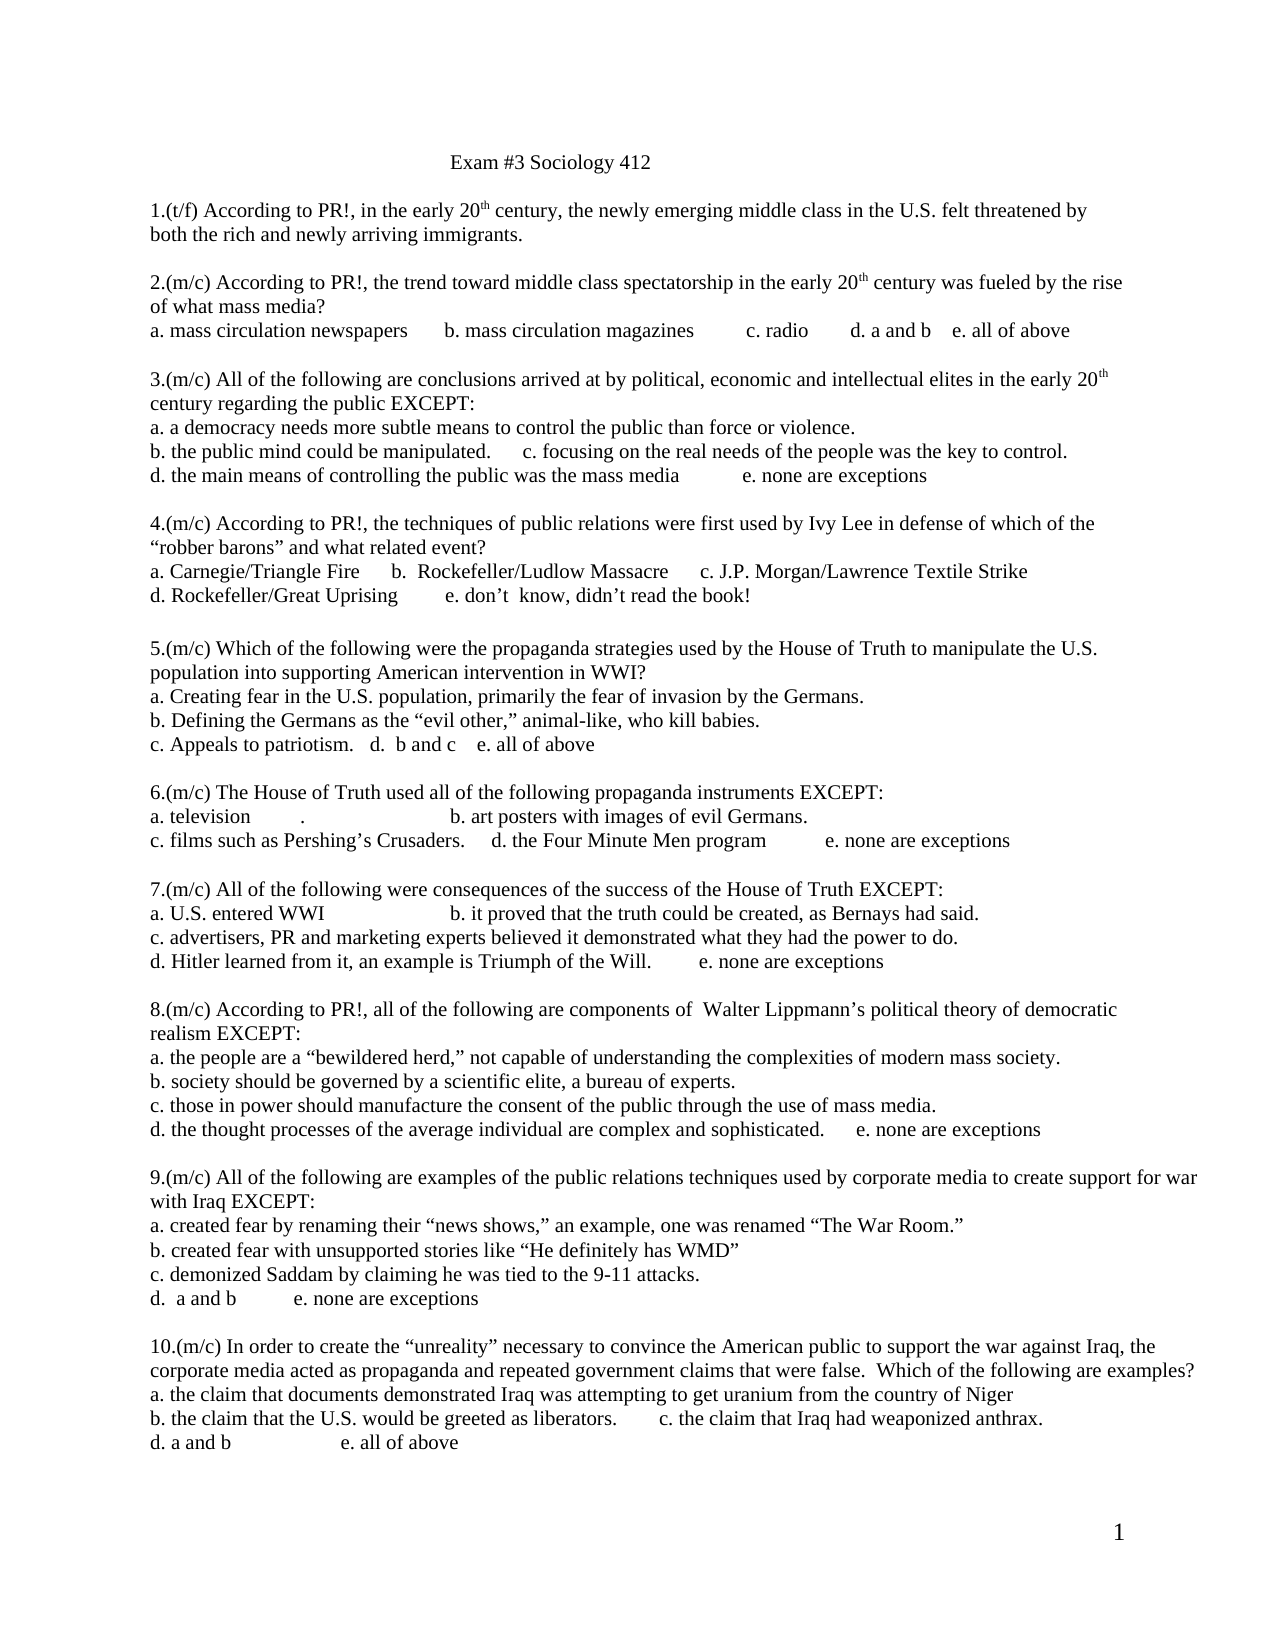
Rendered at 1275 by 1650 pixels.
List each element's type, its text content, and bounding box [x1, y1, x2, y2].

text a. the people are a “bewildered herd,” not capable of understanding the complexities of modern mass society. [150, 1045, 1125, 1069]
text d. the thought processes of the average individual are complex and sophisticated. e. none are exceptions [150, 1117, 1125, 1141]
text d. Rockefeller/Great Uprising e. don’t know, didn’t read the book! [150, 583, 1125, 607]
text a. U.S. entered WWI b. it proved that the truth could be created, as Bernays had said. [150, 901, 1125, 925]
text 9.(m/c) All of the following are examples of the public relations techniques used by corporate media to create support for war with Iraq EXCEPT: [150, 1165, 1200, 1213]
text 6.(m/c) The House of Truth used all of the following propaganda instruments EXCEPT: [150, 780, 1125, 804]
text c. demonized Saddam by claiming he was tied to the 9-11 attacks. [150, 1262, 1200, 1286]
text 7.(m/c) All of the following were consequences of the success of the House of Truth EXCEPT: [150, 877, 1125, 901]
text a. Carnegie/Triangle Fire b. Rockefeller/Ludlow Massacre c. J.P. Morgan/Lawrence Textile Strike [150, 559, 1125, 583]
text c. Appeals to patriotism. d. b and c e. all of above [150, 732, 1125, 756]
text a. the claim that documents demonstrated Iraq was attempting to get uranium from the country of Niger [150, 1382, 1200, 1406]
text b. Defining the Germans as the “evil other,” animal-like, who kill babies. [150, 708, 1125, 732]
text d. Hitler learned from it, an example is Triumph of the Will. e. none are exceptions [150, 949, 1125, 973]
text d. a and b e. none are exceptions [150, 1286, 1200, 1310]
text c. films such as Pershing’s Crusaders. d. the Four Minute Men program e. none are exceptions [150, 828, 1125, 852]
text d. the main means of controlling the public was the mass media e. none are exceptions [150, 463, 1125, 487]
text 5.(m/c) Which of the following were the propaganda strategies used by the House of Truth to manipulate the U.S. population into supporting American intervention in WWI? [150, 636, 1125, 684]
text 1.(t/f) According to PR!, in the early 20th century, the newly emerging middle class in the U.S. felt threatened by both the rich and newly arriving immigrants. [150, 198, 1125, 246]
text 2.(m/c) According to PR!, the trend toward middle class spectatorship in the early 20th century was fueled by the rise of what mass media? [150, 270, 1125, 318]
text d. a and b e. all of above [150, 1430, 1200, 1454]
text b. the claim that the U.S. would be greeted as liberators. c. the claim that Iraq had weaponized anthrax. [150, 1406, 1200, 1430]
text c. those in power should manufacture the consent of the public through the use of mass media. [150, 1093, 1125, 1117]
text a. Creating fear in the U.S. population, primarily the fear of invasion by the Germans. [150, 684, 1125, 708]
text b. created fear with unsupported stories like “He definitely has WMD” [150, 1237, 1200, 1262]
text 8.(m/c) According to PR!, all of the following are components of Walter Lippmann’s political theory of democratic realism EXCEPT: [150, 997, 1125, 1045]
text Exam #3 Sociology 412 [150, 150, 1125, 174]
text 4.(m/c) According to PR!, the techniques of public relations were first used by Ivy Lee in defense of which of the “robber barons” and what related event? [150, 511, 1125, 559]
text b. society should be governed by a scientific elite, a bureau of experts. [150, 1069, 1125, 1093]
text 3.(m/c) All of the following are conclusions arrived at by political, economic and intellectual elites in the early 20th century regarding the public EXCEPT: [150, 367, 1125, 415]
text a. mass circulation newspapers b. mass circulation magazines c. radio d. a and b e. all of above [150, 318, 1125, 342]
text a. television . b. art posters with images of evil Germans. [150, 804, 1125, 828]
text b. the public mind could be manipulated. c. focusing on the real needs of the people was the key to control. [150, 439, 1125, 463]
text a. a democracy needs more subtle means to control the public than force or violence. [150, 415, 1125, 439]
text a. created fear by renaming their “news shows,” an example, one was renamed “The War Room.” [150, 1213, 1200, 1237]
text 10.(m/c) In order to create the “unreality” necessary to convince the American public to support the war against Iraq, the corporate media acted as propaganda and repeated government claims that were false. Which of the following are examples? [150, 1334, 1200, 1382]
text c. advertisers, PR and marketing experts believed it demonstrated what they had the power to do. [150, 925, 1125, 949]
